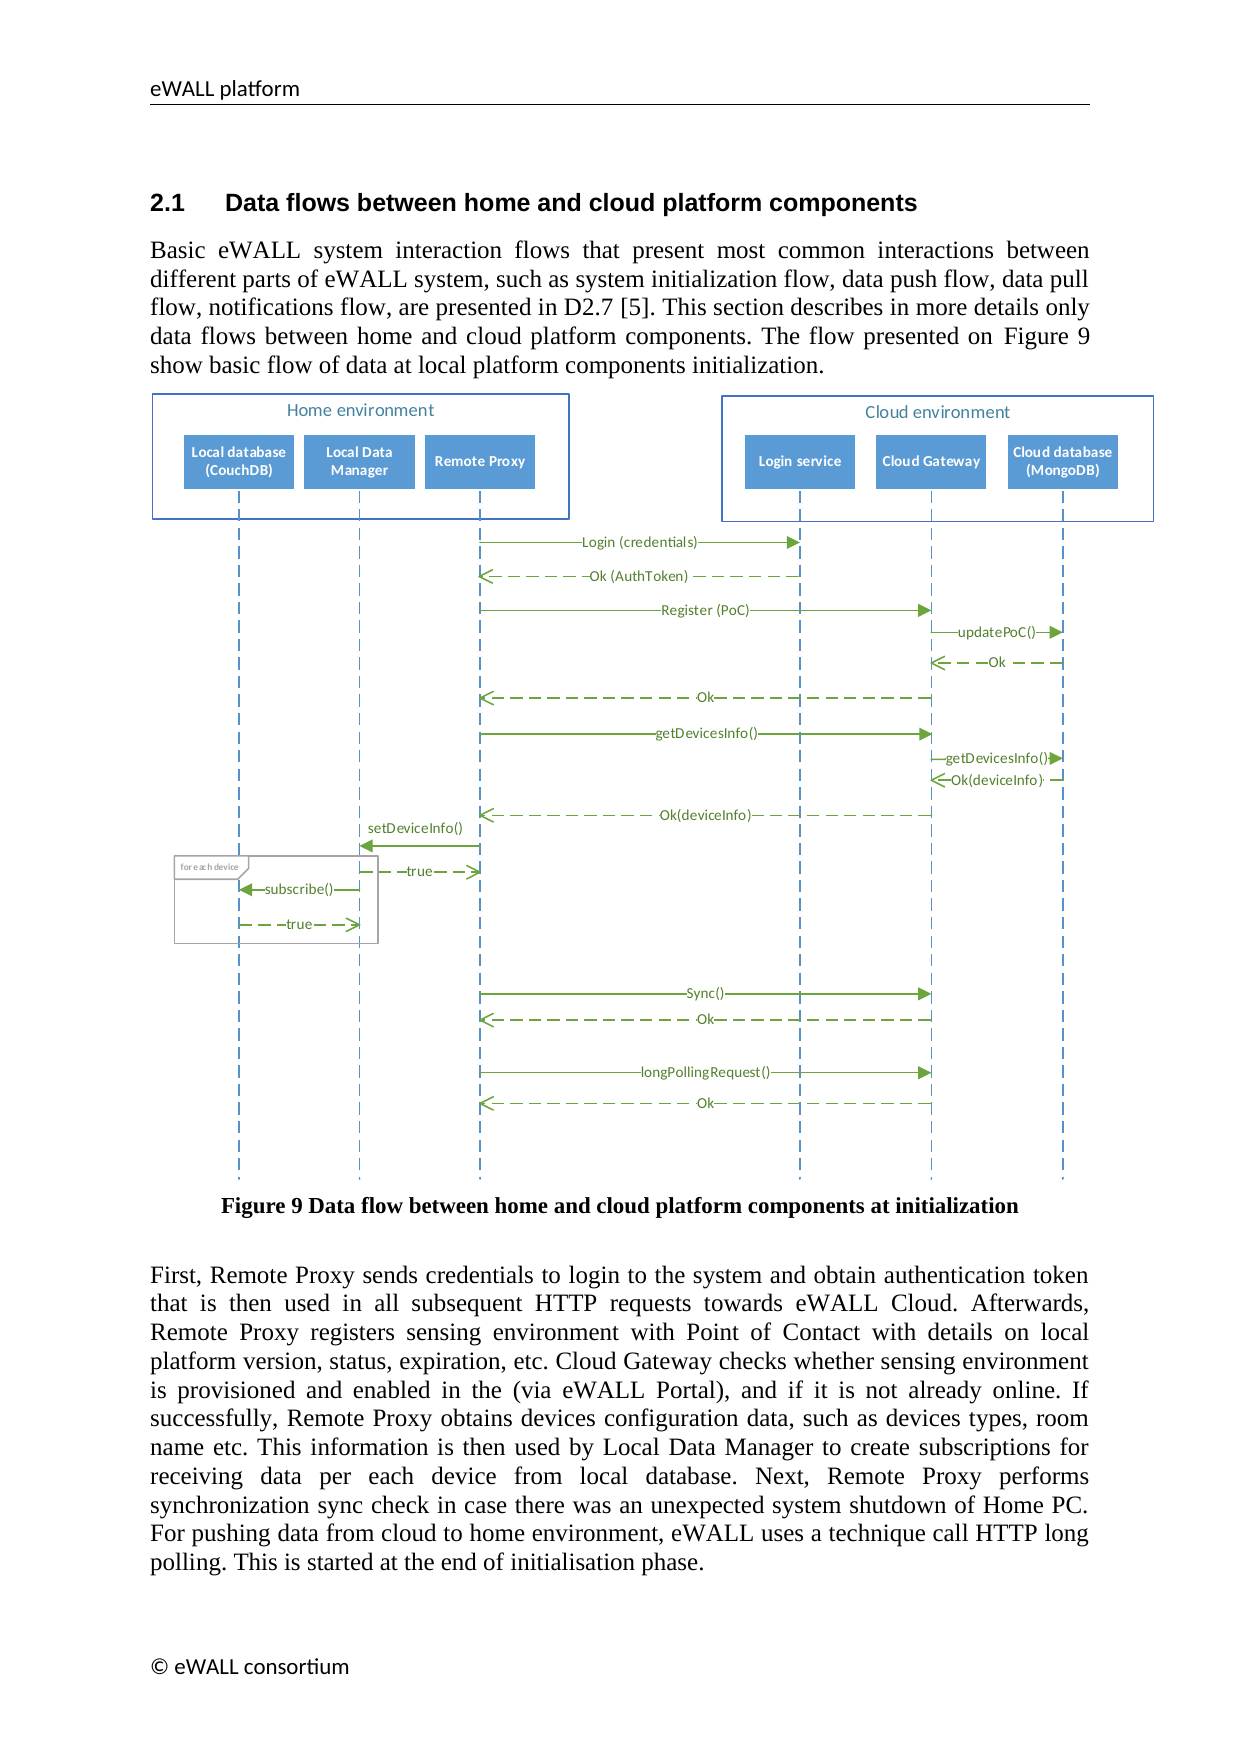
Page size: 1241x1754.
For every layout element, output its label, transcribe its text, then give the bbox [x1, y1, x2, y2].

text First, Remote Proxy sends credentials to login to the system and obtain authentication token that is then used in all subsequent HTTP requests towards eWALL Cloud. Afterwards, Remote Proxy registers sensing environment with Point of Contact with details on local platform version, status, expiration, etc. Cloud Gateway checks whether sensing environment is provisioned and enabled in the (via eWALL Portal), and if it is not already online. If successfully, Remote Proxy obtains devices configuration data, such as devices types, room name etc. This information is then used by Local Data Manager to create subscriptions for receiving data per each device from local database. Next, Remote Proxy performs synchronization sync check in case there was an unexpected system shutdown of Home PC. For pushing data from cloud to home environment, eWALL uses a technique call HTTP long polling. This is started at the end of initialisation phase. [150, 1260, 1090, 1576]
subtitle Data flows between home and cloud platform components [150, 187, 1090, 216]
text Figure 9 Data flow between home and cloud platform components at initialization [150, 1192, 1090, 1218]
text Basic eWALL system interaction flows that present most common interactions between different parts of eWALL system, such as system initialization flow, data push flow, data pull flow, notifications flow, are presented in D2.7 [5]. This section describes in more details only data flows between home and cloud platform components. The flow presented on Figure 9 show basic flow of data at local platform components initialization. [150, 235, 1090, 379]
